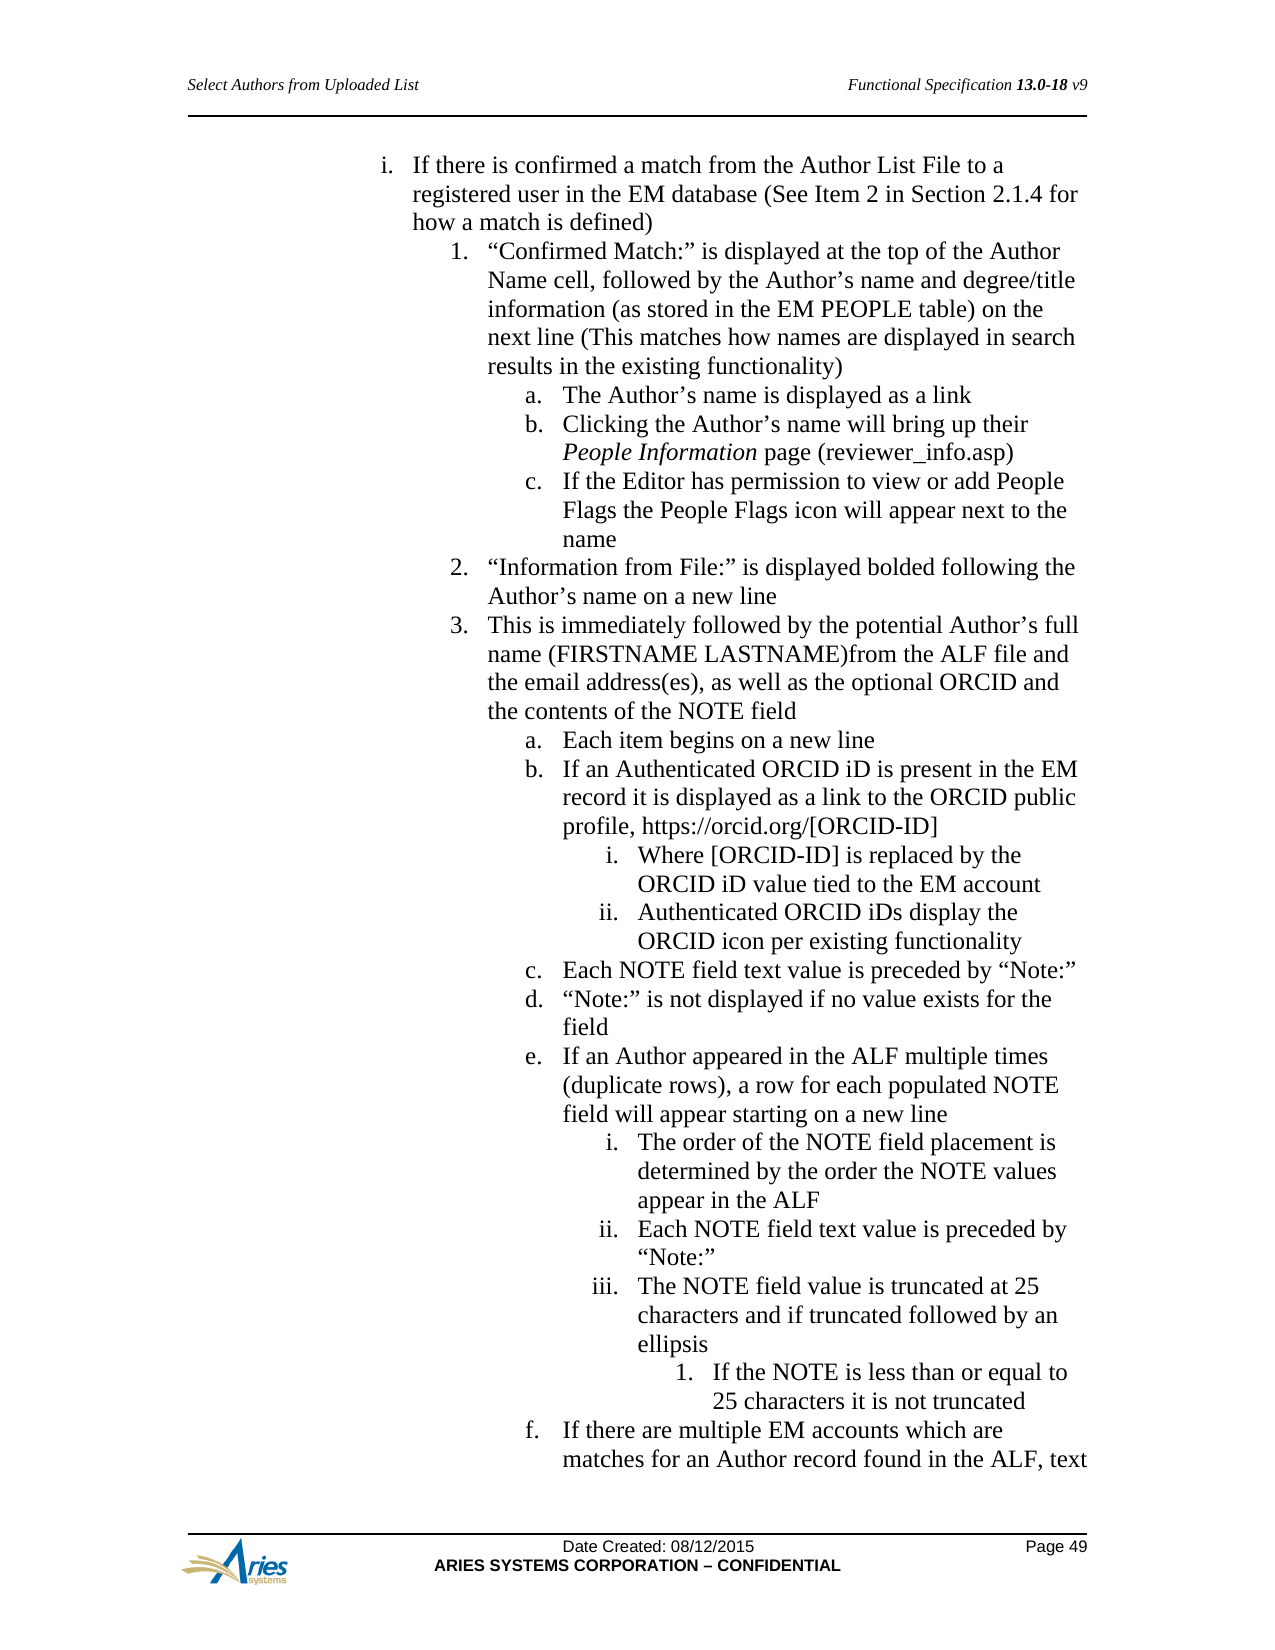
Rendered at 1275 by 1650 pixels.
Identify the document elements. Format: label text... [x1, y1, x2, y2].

list If an Authenticated ORCID iD is present in the EM record it is displayed as a link to the ORCID public profile, https://orcid.org/[ORCID-ID] [525, 754, 1087, 840]
list Clicking the Author’s name will bring up their People Information page (reviewer_info.asp) [525, 409, 1087, 466]
list This is immediately followed by the potential Author’s full name (FIRSTNAME LASTNAME)from the ALF file and the email address(es), as well as the optional ORCID and the contents of the NOTE field [450, 610, 1087, 725]
list Authenticated ORCID iDs display the ORCID icon per existing functionality [619, 897, 1087, 955]
list Where [ORCID-ID] is replaced by the ORCID iD value tied to the EM account [619, 840, 1087, 897]
list “Note:” is not displayed if no value exists for the field [525, 984, 1087, 1041]
picture [181, 1538, 288, 1585]
list If there is confirmed a match from the Author List File to a registered user in the EM database (See Item 2 in Section 2.1.4 for how a match is defined) [394, 150, 1087, 236]
list The Author’s name is displayed as a link [525, 380, 1087, 409]
list “Confirmed Match:” is displayed at the top of the Author Name cell, followed by the Author’s name and degree/title information (as stored in the EM PEOPLE table) on the next line (This matches how names are displayed in search results in the existing functionality) [450, 236, 1087, 380]
list “Information from File:” is displayed bolded following the Author’s name on a new line [450, 552, 1087, 610]
list If the Editor has permission to view or add People Flags the People Flags icon will appear next to the name [525, 466, 1087, 552]
list If the NOTE is less than or equal to 25 characters it is not truncated [675, 1357, 1087, 1415]
list The NOTE field value is truncated at 25 characters and if truncated followed by an ellipsis [619, 1271, 1087, 1357]
list Each item begins on a new line [525, 725, 1087, 754]
list If an Author appeared in the ALF multiple times (duplicate rows), a row for each populated NOTE field will appear starting on a new line [525, 1041, 1087, 1127]
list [525, 1415, 1087, 1472]
list Each NOTE field text value is preceded by “Note:” [619, 1214, 1087, 1271]
list The order of the NOTE field placement is determined by the order the NOTE values appear in the ALF [619, 1127, 1087, 1214]
list Each NOTE field text value is preceded by “Note:” [525, 955, 1087, 984]
